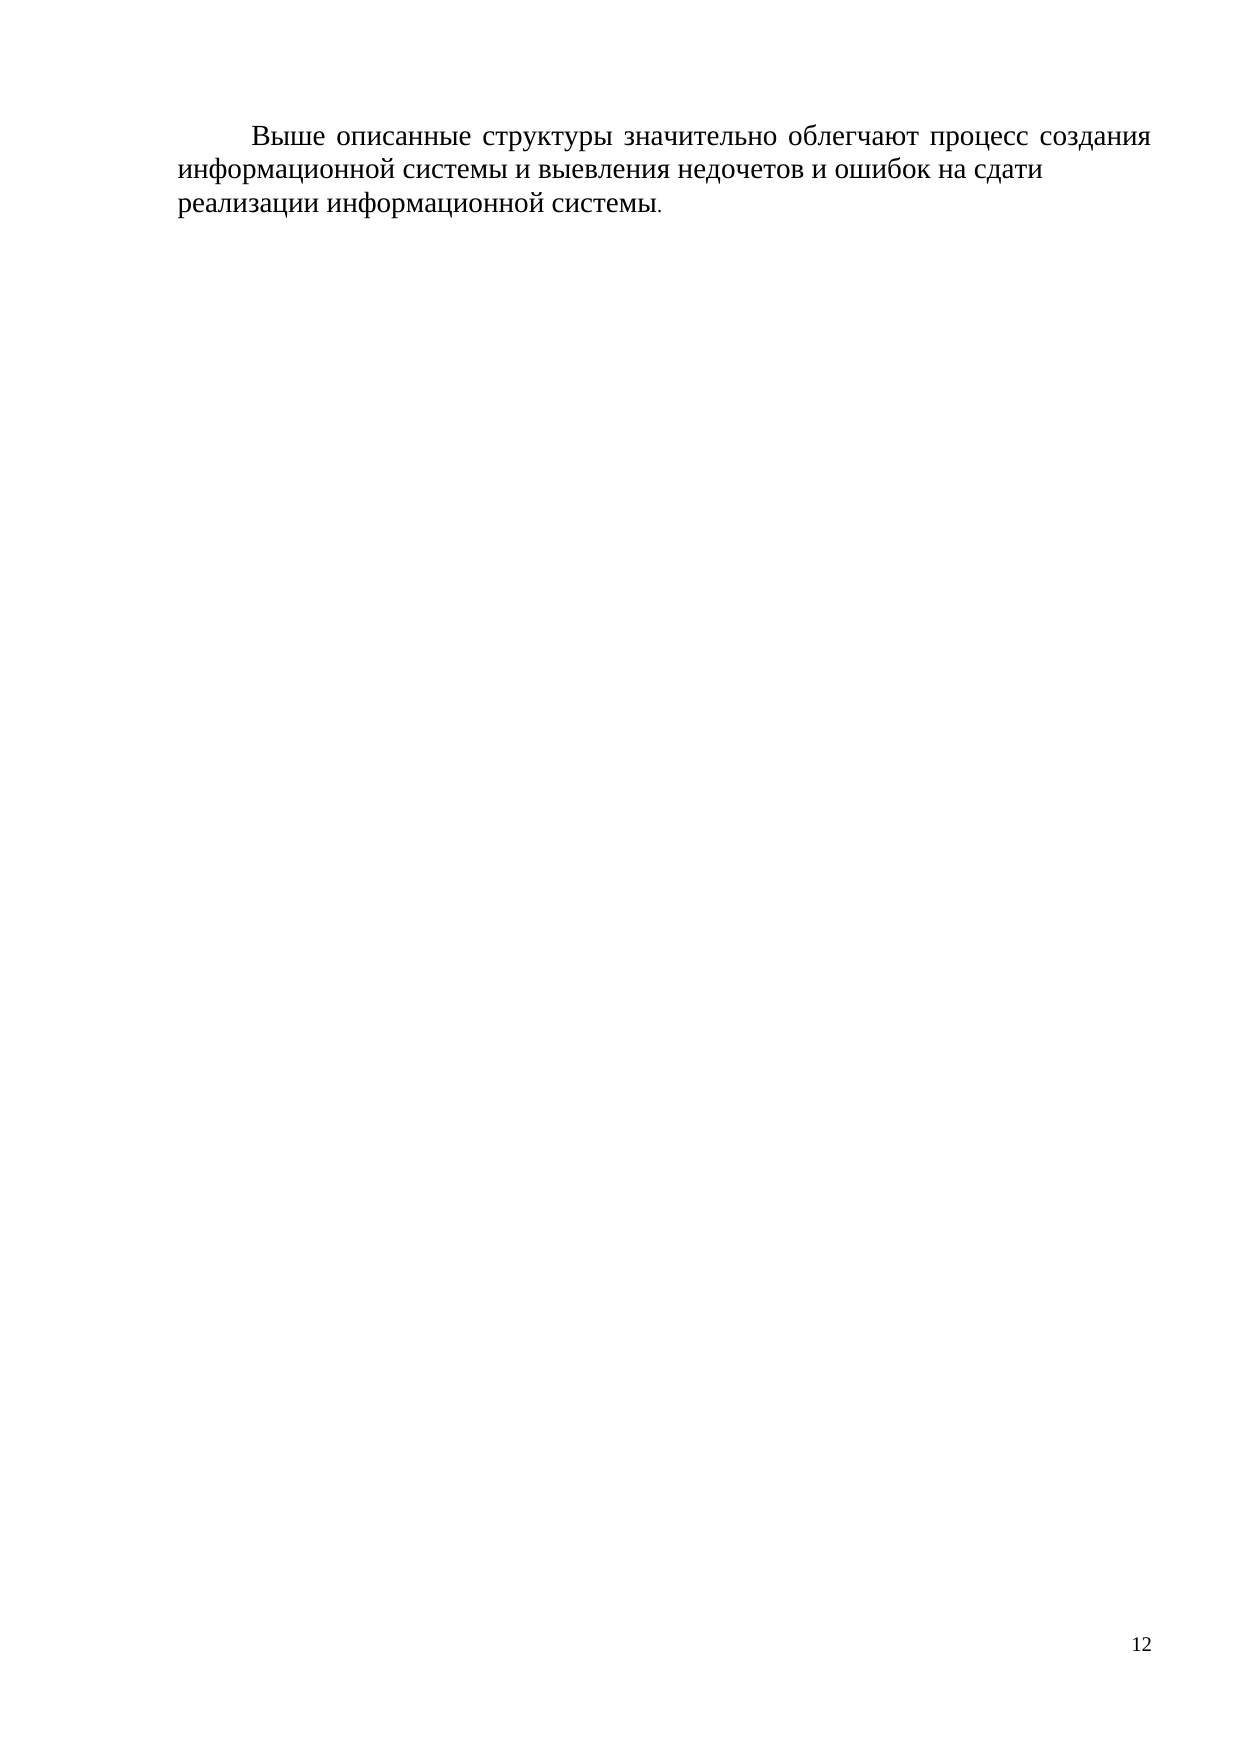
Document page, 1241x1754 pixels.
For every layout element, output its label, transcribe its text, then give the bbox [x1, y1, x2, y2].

text Выше описанные структуры значительно облегчают процесс создания информационной системы и выевления недочетов и ошибок на сдати реализации информационной системы. [177, 118, 1152, 219]
